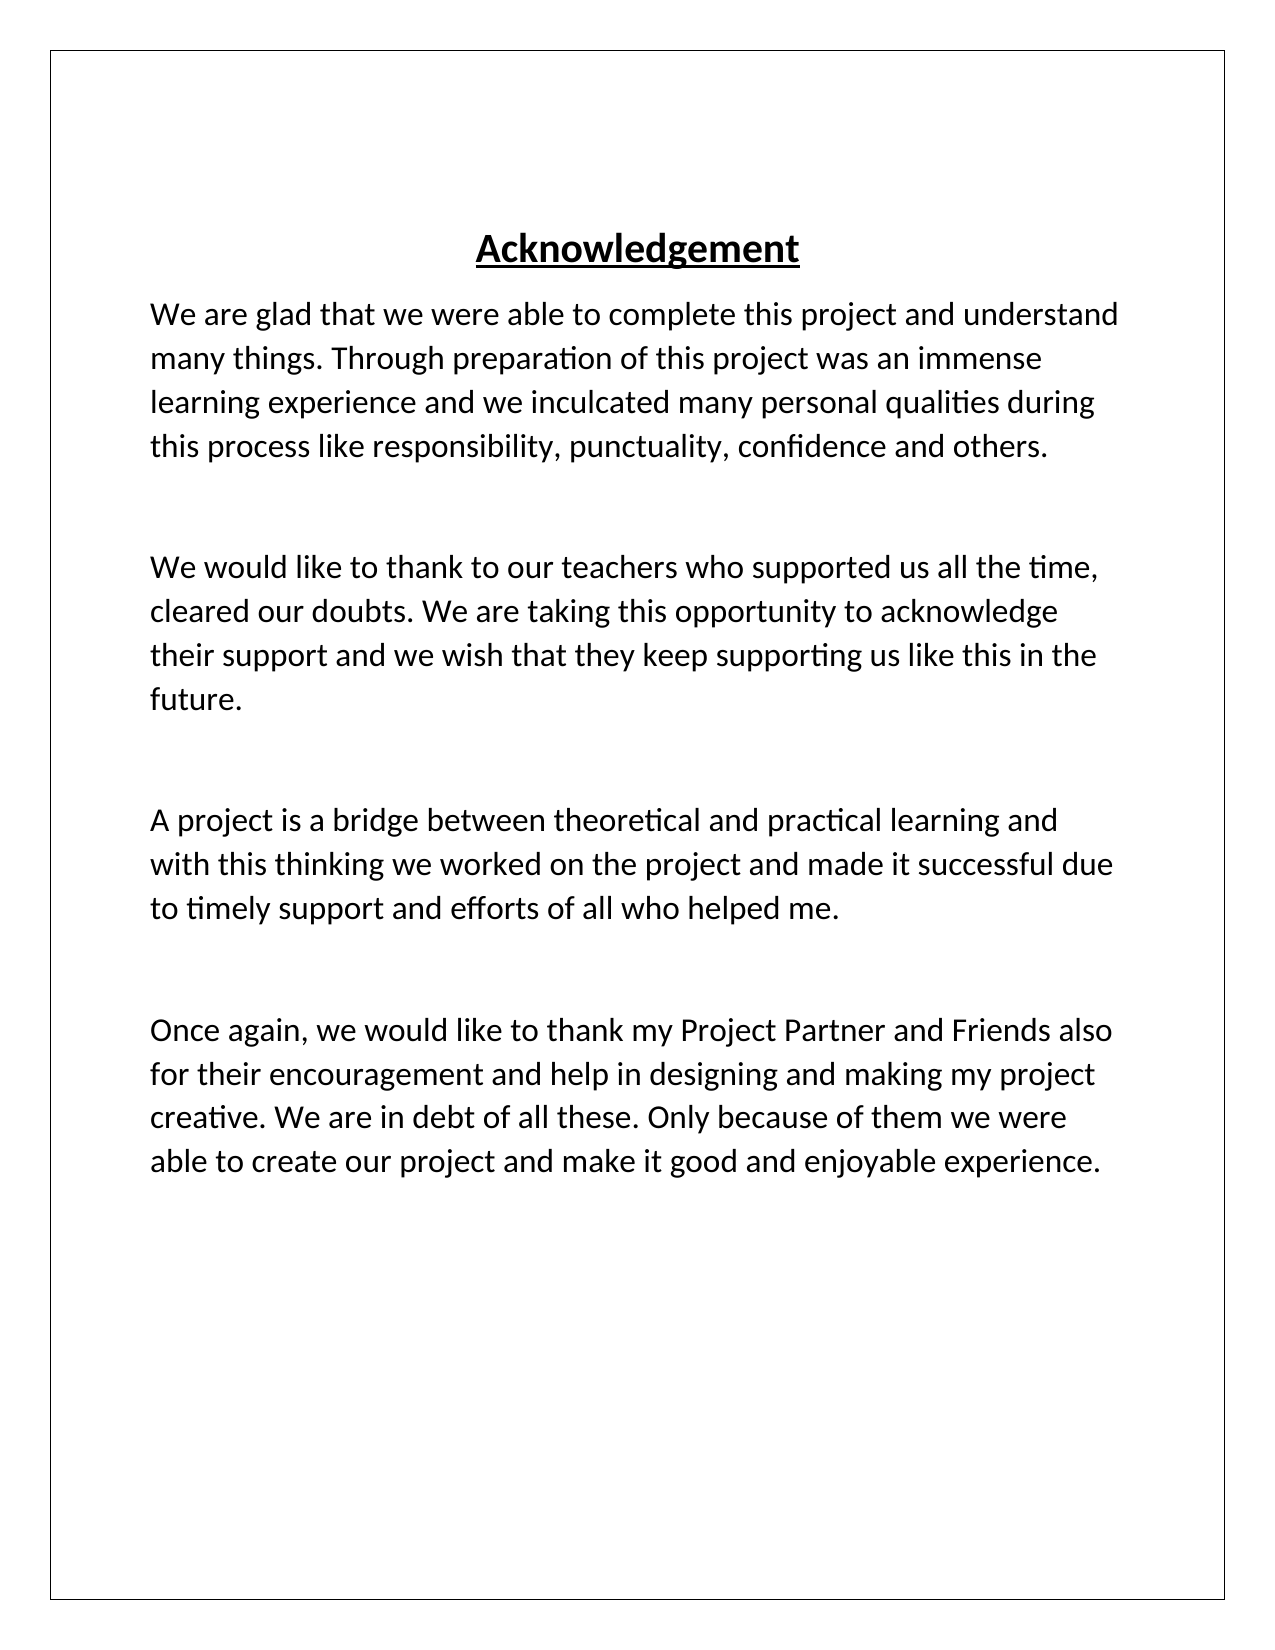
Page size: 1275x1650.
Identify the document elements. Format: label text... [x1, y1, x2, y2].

text A project is a bridge between theoretical and practical learning and with this thinking we worked on the project and made it successful due to timely support and efforts of all who helped me. [150, 799, 1125, 928]
text Acknowledgement [150, 222, 1125, 272]
text We are glad that we were able to complete this project and understand many things. Through preparation of this project was an immense learning experience and we inculcated many personal qualities during this process like responsibility, punctuality, confidence and others. [150, 293, 1125, 466]
text Once again, we would like to thank my Project Partner and Friends also for their encouragement and help in designing and making my project creative. We are in debt of all these. Only because of them we were able to create our project and make it good and enjoyable experience. [150, 1008, 1125, 1181]
text We would like to thank to our teachers who supported us all the time, cleared our doubts. We are taking this opportunity to acknowledge their support and we wish that they keep supporting us like this in the future. [150, 546, 1125, 719]
